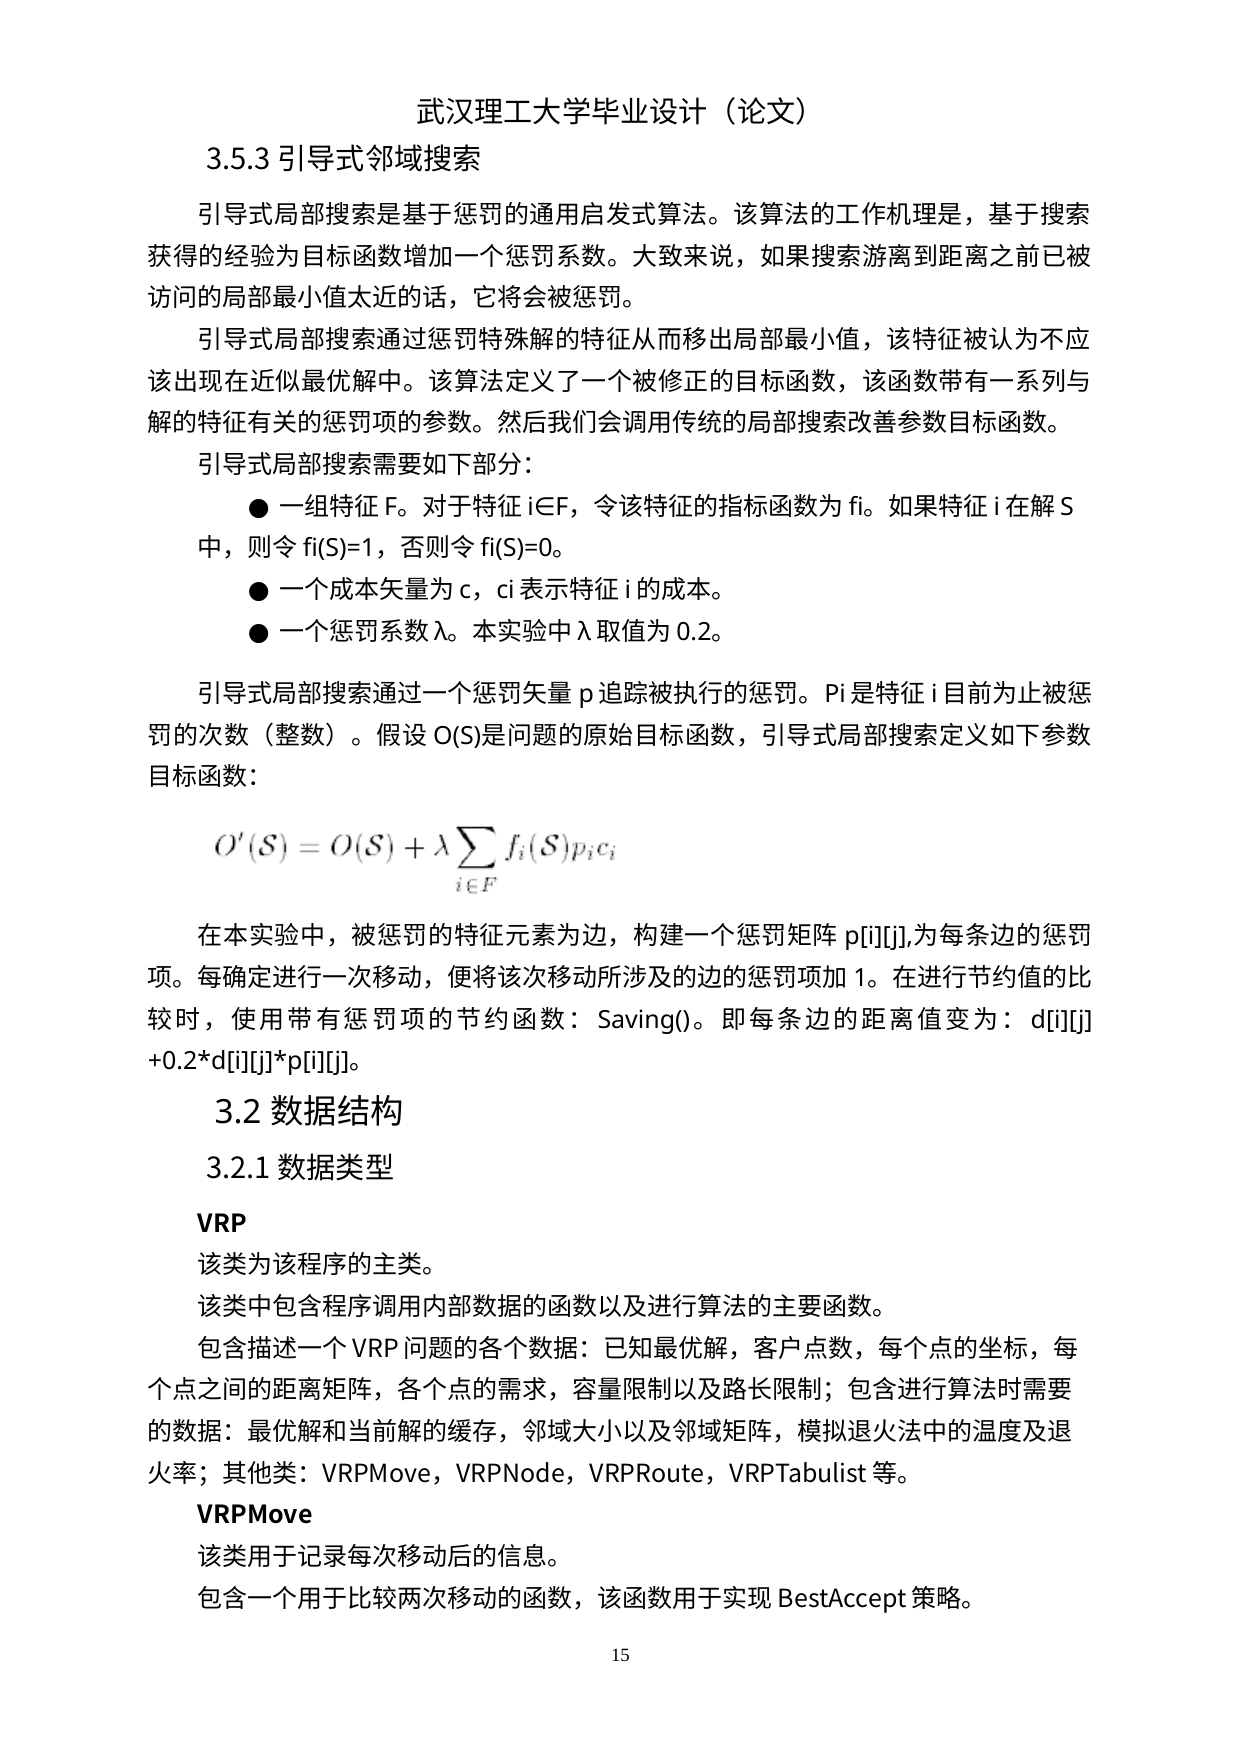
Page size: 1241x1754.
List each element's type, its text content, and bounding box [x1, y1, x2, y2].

text 该类中包含程序调用内部数据的函数以及进行算法的主要函数。 [148, 1282, 1092, 1324]
text 引导式局部搜索通过一个惩罚矢量p追踪被执行的惩罚。Pi是特征i目前为止被惩罚的次数（整数）。假设O(S)是问题的原始目标函数，引导式局部搜索定义如下参数目标函数： [148, 669, 1092, 794]
text 包含描述一个VRP问题的各个数据：已知最优解，客户点数，每个点的坐标，每个点之间的距离矩阵，各个点的需求，容量限制以及路长限制；包含进行算法时需要的数据：最优解和当前解的缓存，邻域大小以及邻域矩阵，模拟退火法中的温度及退火率；其他类：VRPMove，VRPNode，VRPRoute，VRPTabulist等。 [148, 1324, 1092, 1491]
picture [197, 794, 659, 906]
text VRP [148, 1199, 1092, 1241]
list 一个成本矢量为c，ci表示特征i的成本。 [198, 565, 1092, 607]
text 该类为该程序的主类。 [148, 1241, 1092, 1282]
subtitle 3.2.1 数据类型 [148, 1145, 1092, 1186]
text 引导式局部搜索需要如下部分： [148, 440, 1092, 482]
subtitle 3.2 数据结构 [148, 1091, 1092, 1132]
text 引导式局部搜索是基于惩罚的通用启发式算法。该算法的工作机理是，基于搜索获得的经验为目标函数增加一个惩罚系数。大致来说，如果搜索游离到距离之前已被访问的局部最小值太近的话，它将会被惩罚。 [148, 190, 1092, 315]
text VRPMove [148, 1491, 1092, 1532]
text 在本实验中，被惩罚的特征元素为边，构建一个惩罚矩阵p[i][j],为每条边的惩罚项。每确定进行一次移动，便将该次移动所涉及的边的惩罚项加1。在进行节约值的比较时，使用带有惩罚项的节约函数：Saving()。即每条边的距离值变为：d[i][j]+0.2*d[i][j]*p[i][j]。 [148, 911, 1092, 1078]
text 引导式局部搜索通过惩罚特殊解的特征从而移出局部最小值，该特征被认为不应该出现在近似最优解中。该算法定义了一个被修正的目标函数，该函数带有一系列与解的特征有关的惩罚项的参数。然后我们会调用传统的局部搜索改善参数目标函数。 [148, 315, 1092, 440]
list 一组特征F。对于特征i∈F，令该特征的指标函数为fi。如果特征i在解S中，则令fi(S)=1，否则令fi(S)=0。 [198, 482, 1092, 565]
list 一个惩罚系数λ。本实验中λ取值为0.2。 [198, 607, 1092, 648]
subtitle 3.5.3 引导式邻域搜索 [148, 136, 1092, 177]
text 包含一个用于比较两次移动的函数，该函数用于实现BestAccept策略。 [148, 1574, 1092, 1616]
text 该类用于记录每次移动后的信息。 [148, 1532, 1092, 1574]
